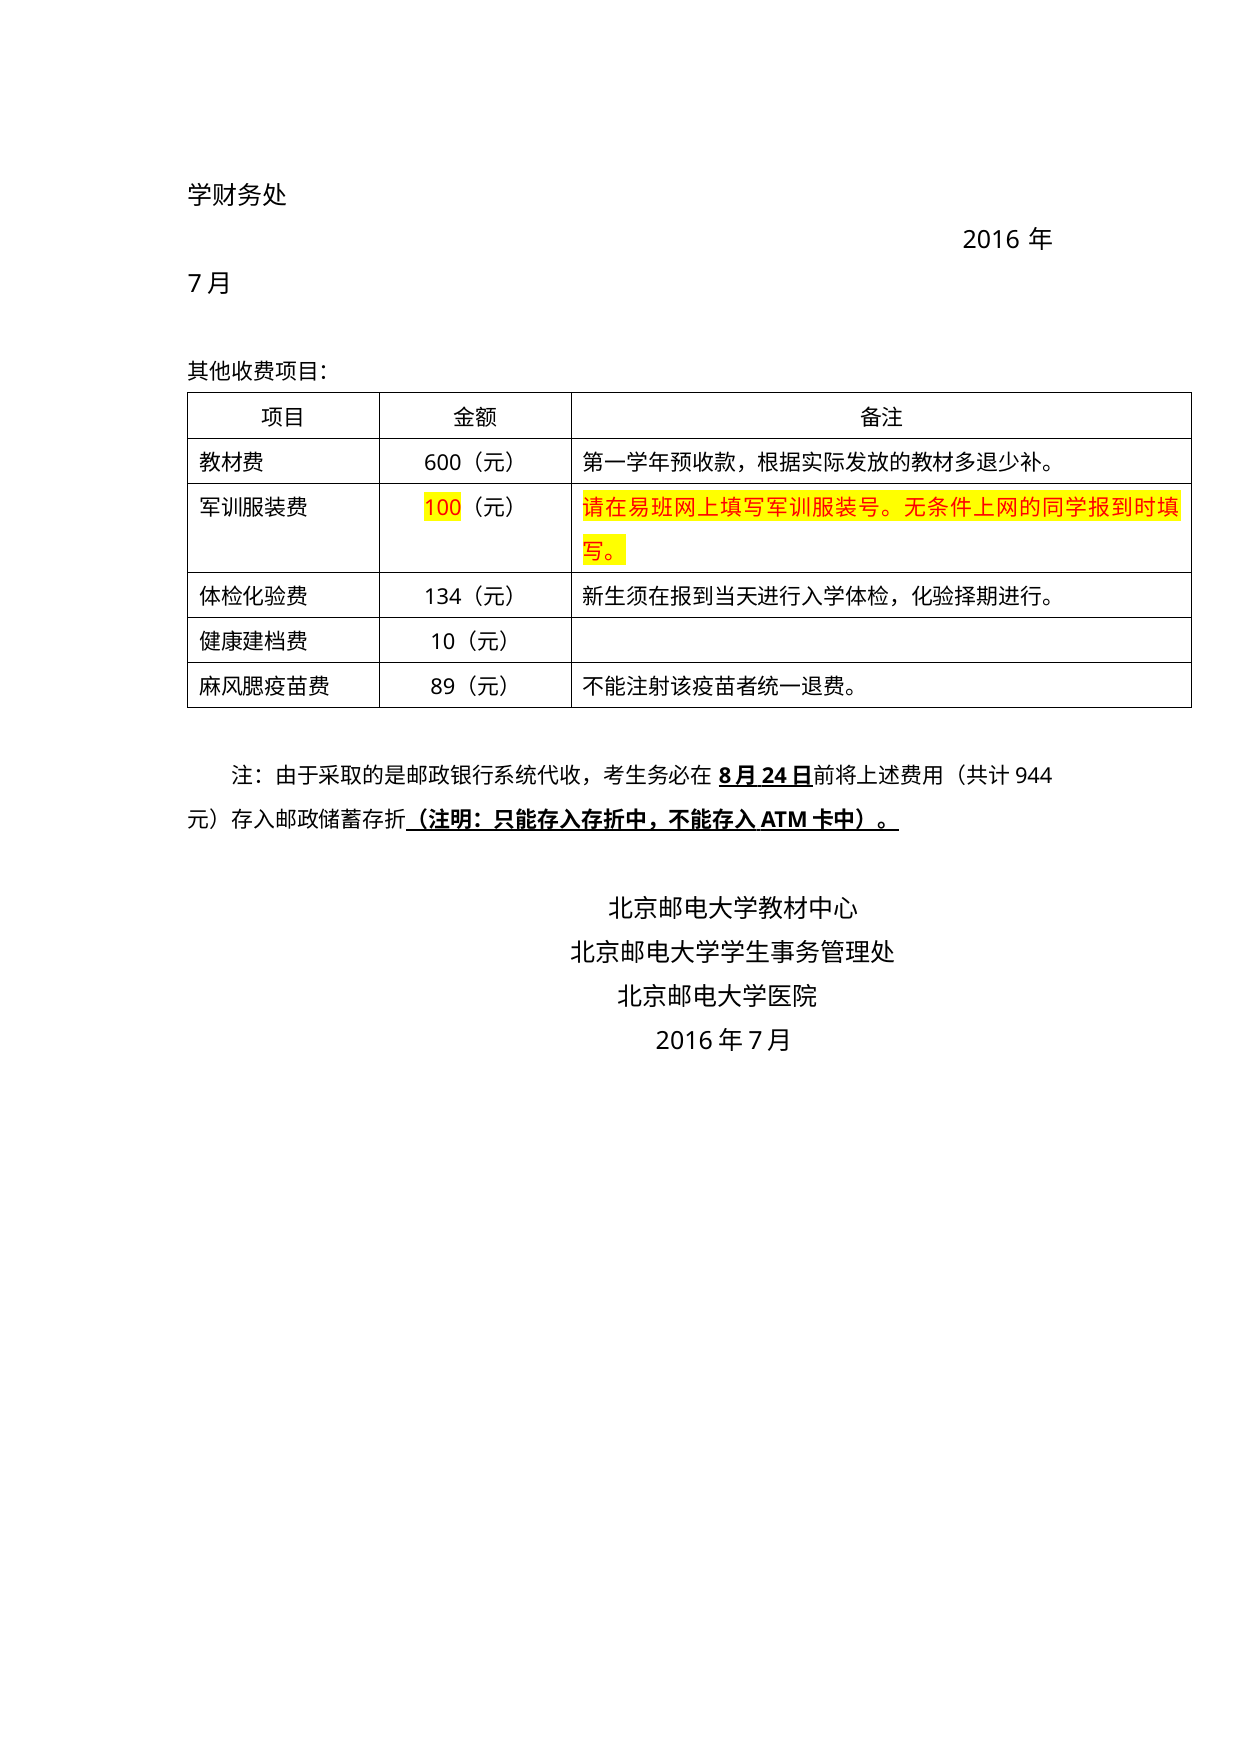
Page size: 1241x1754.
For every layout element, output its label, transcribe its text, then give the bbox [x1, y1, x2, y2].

table_header 金额 [380, 393, 571, 437]
table_cell 新生须在报到当天进行入学体检，化验择期进行。 [572, 573, 1191, 617]
table_cell 10（元） [380, 618, 571, 662]
table_cell 第一学年预收款，根据实际发放的教材多退少补。 [572, 439, 1191, 482]
text 北京邮电大学医院 [187, 972, 1053, 1016]
table_cell 100（元） [380, 484, 571, 572]
text 北京邮电大学教材中心 [187, 884, 1053, 928]
table_cell 教材费 [188, 439, 379, 482]
text 其他收费项目： [187, 348, 1053, 392]
table_cell 134（元） [380, 573, 571, 617]
table_cell [572, 618, 1191, 662]
table_cell 体检化验费 [188, 573, 379, 617]
text 北京邮电大学财务处 [187, 172, 1053, 216]
table_header 项目 [188, 393, 379, 437]
table_cell 600（元） [380, 439, 571, 482]
text 2016年7月 [187, 216, 1053, 304]
text 北京邮电大学学生事务管理处 [187, 928, 1053, 972]
table_cell 89（元） [380, 663, 571, 707]
table_cell 请在易班网上填写军训服装号。无条件上网的同学报到时填写。 [572, 484, 1191, 572]
text 注：由于采取的是邮政银行系统代收，考生务必在8月24日前将上述费用（共计944元）存入邮政储蓄存折（注明：只能存入存折中，不能存入ATM卡中）。 [187, 752, 1053, 840]
table_header 备注 [572, 393, 1191, 437]
table_cell 健康建档费 [188, 618, 379, 662]
table_cell 麻风腮疫苗费 [188, 663, 379, 707]
table_cell 不能注射该疫苗者统一退费。 [572, 663, 1191, 707]
text 2016年7月 [187, 1016, 1053, 1061]
table_cell 军训服装费 [188, 484, 379, 572]
